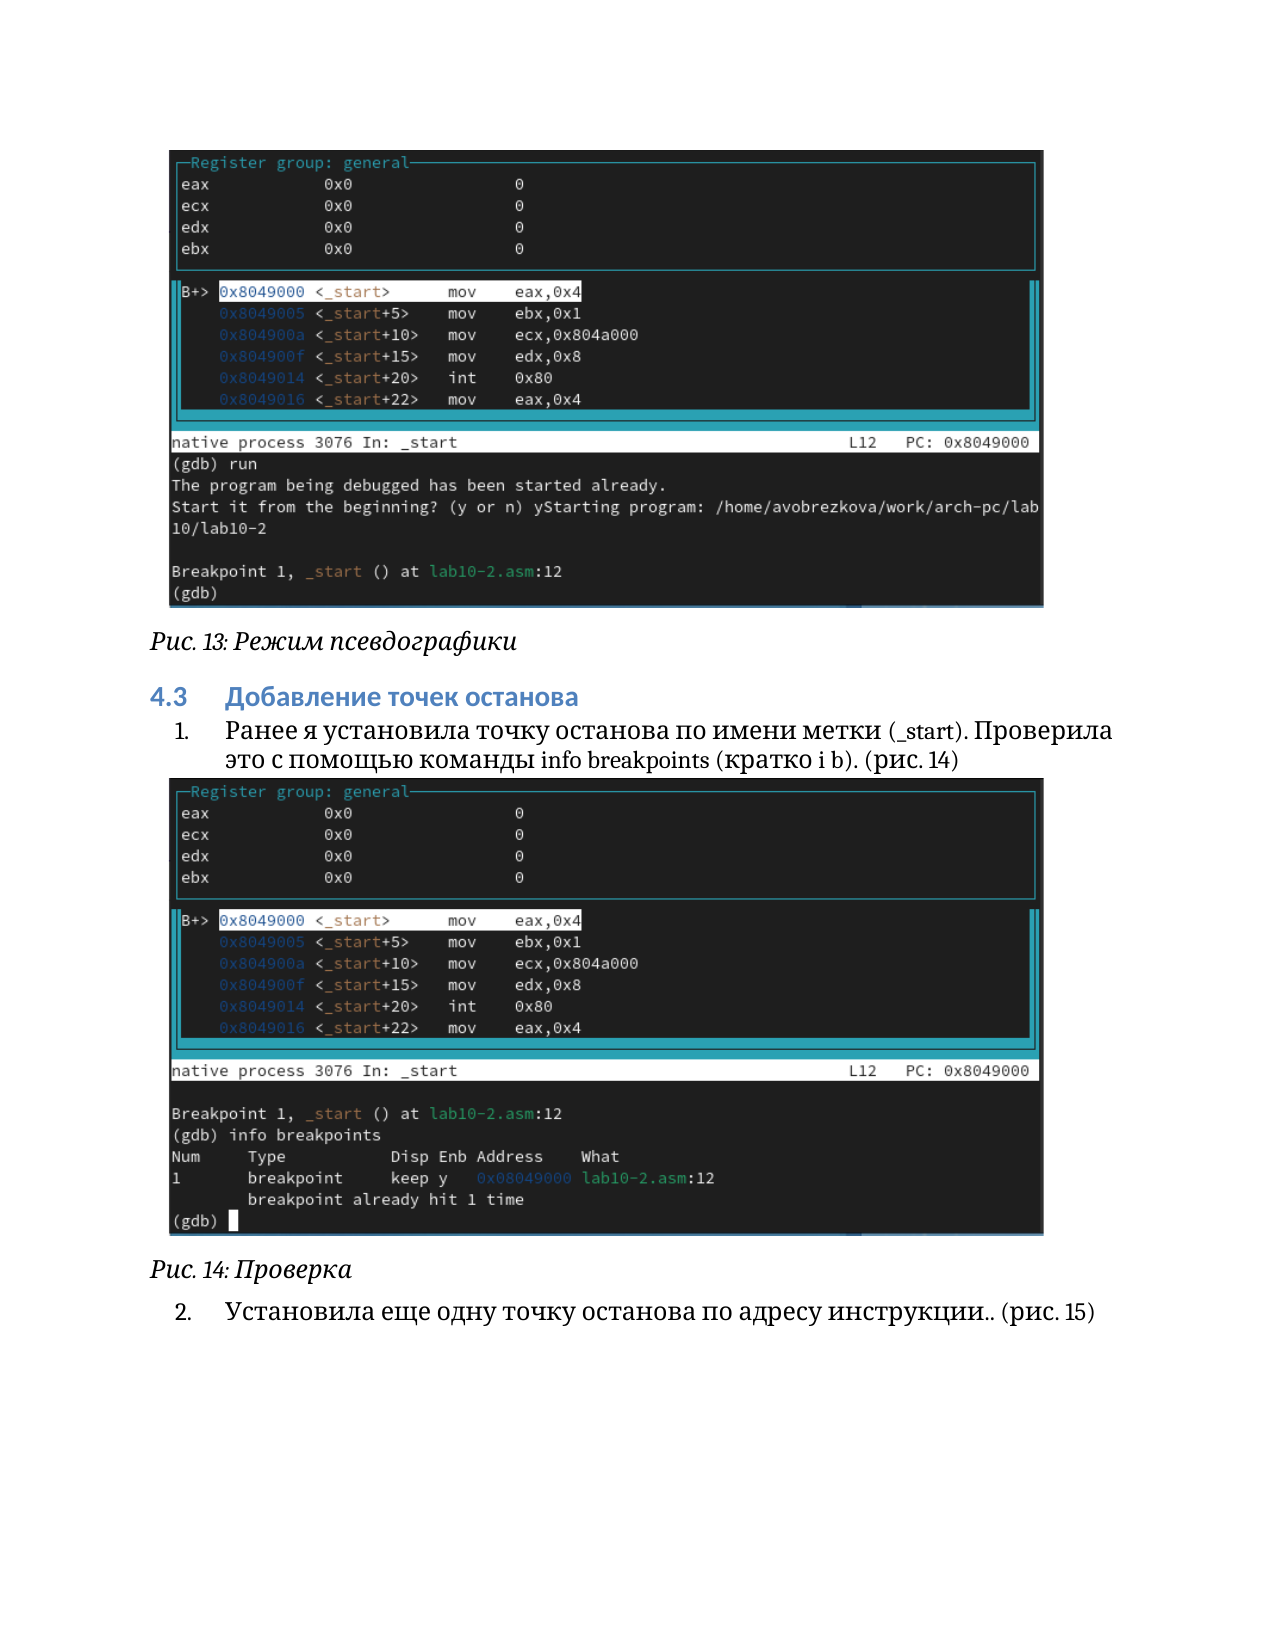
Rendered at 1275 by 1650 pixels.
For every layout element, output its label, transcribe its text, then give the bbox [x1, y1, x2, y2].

list Установила еще одну точку останова по адресу инструкции.. (рис. 15) [175, 1297, 1125, 1326]
text Рис. 13: Режим псевдографики [150, 628, 1125, 657]
picture [168, 150, 1044, 608]
text Рис. 14: Проверка [150, 1256, 1125, 1285]
subtitle 4.3 Добавление точек останова [150, 678, 1125, 713]
picture [168, 778, 1044, 1236]
list Ранее я установила точку останова по имени метки (_start). Проверила это с помощью команды info breakpoints (кратко i b). (рис. 14) [175, 717, 1125, 774]
